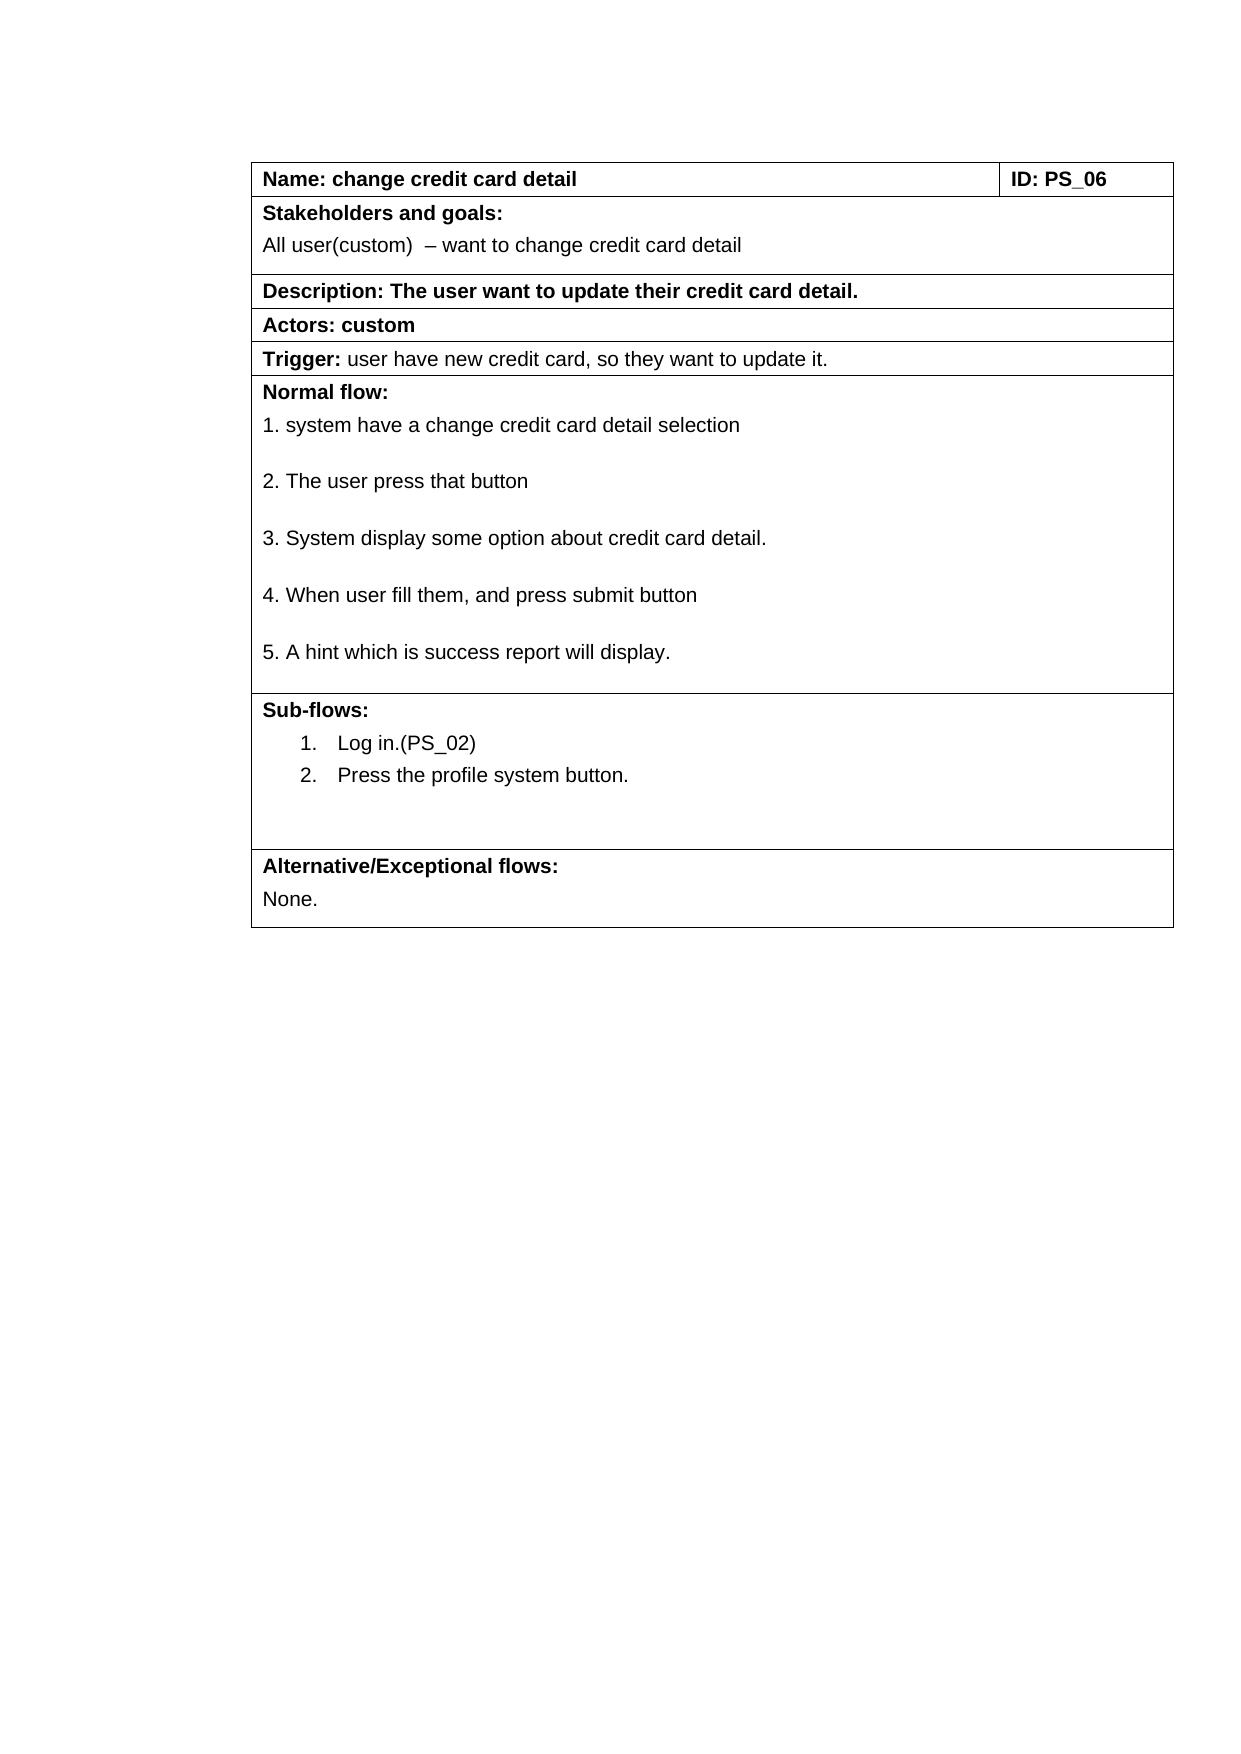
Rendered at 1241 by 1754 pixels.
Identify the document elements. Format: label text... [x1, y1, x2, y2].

table_cell Trigger: user have new credit card, so they want to update it. [252, 342, 1173, 375]
table_cell Actors: custom [252, 309, 1173, 341]
table_header ID: PS_06 [1000, 163, 1173, 196]
table_cell Alternative/Exceptional flows: None. [252, 850, 1173, 927]
table_cell Sub-flows: Log in.(PS_02) Press the profile system button. [252, 694, 1173, 849]
table_cell Normal flow: 1. system have a change credit card detail selection 2. The user press that button 3. System display some option about credit card detail. 4. When user fill them, and press submit button 5. A hint which is success report will display. [252, 376, 1173, 693]
table_cell Stakeholders and goals: All user(custom) – want to change credit card detail [252, 197, 1173, 274]
table_cell Description: The user want to update their credit card detail. [252, 275, 1173, 308]
table_header Name: change credit card detail [252, 163, 999, 196]
